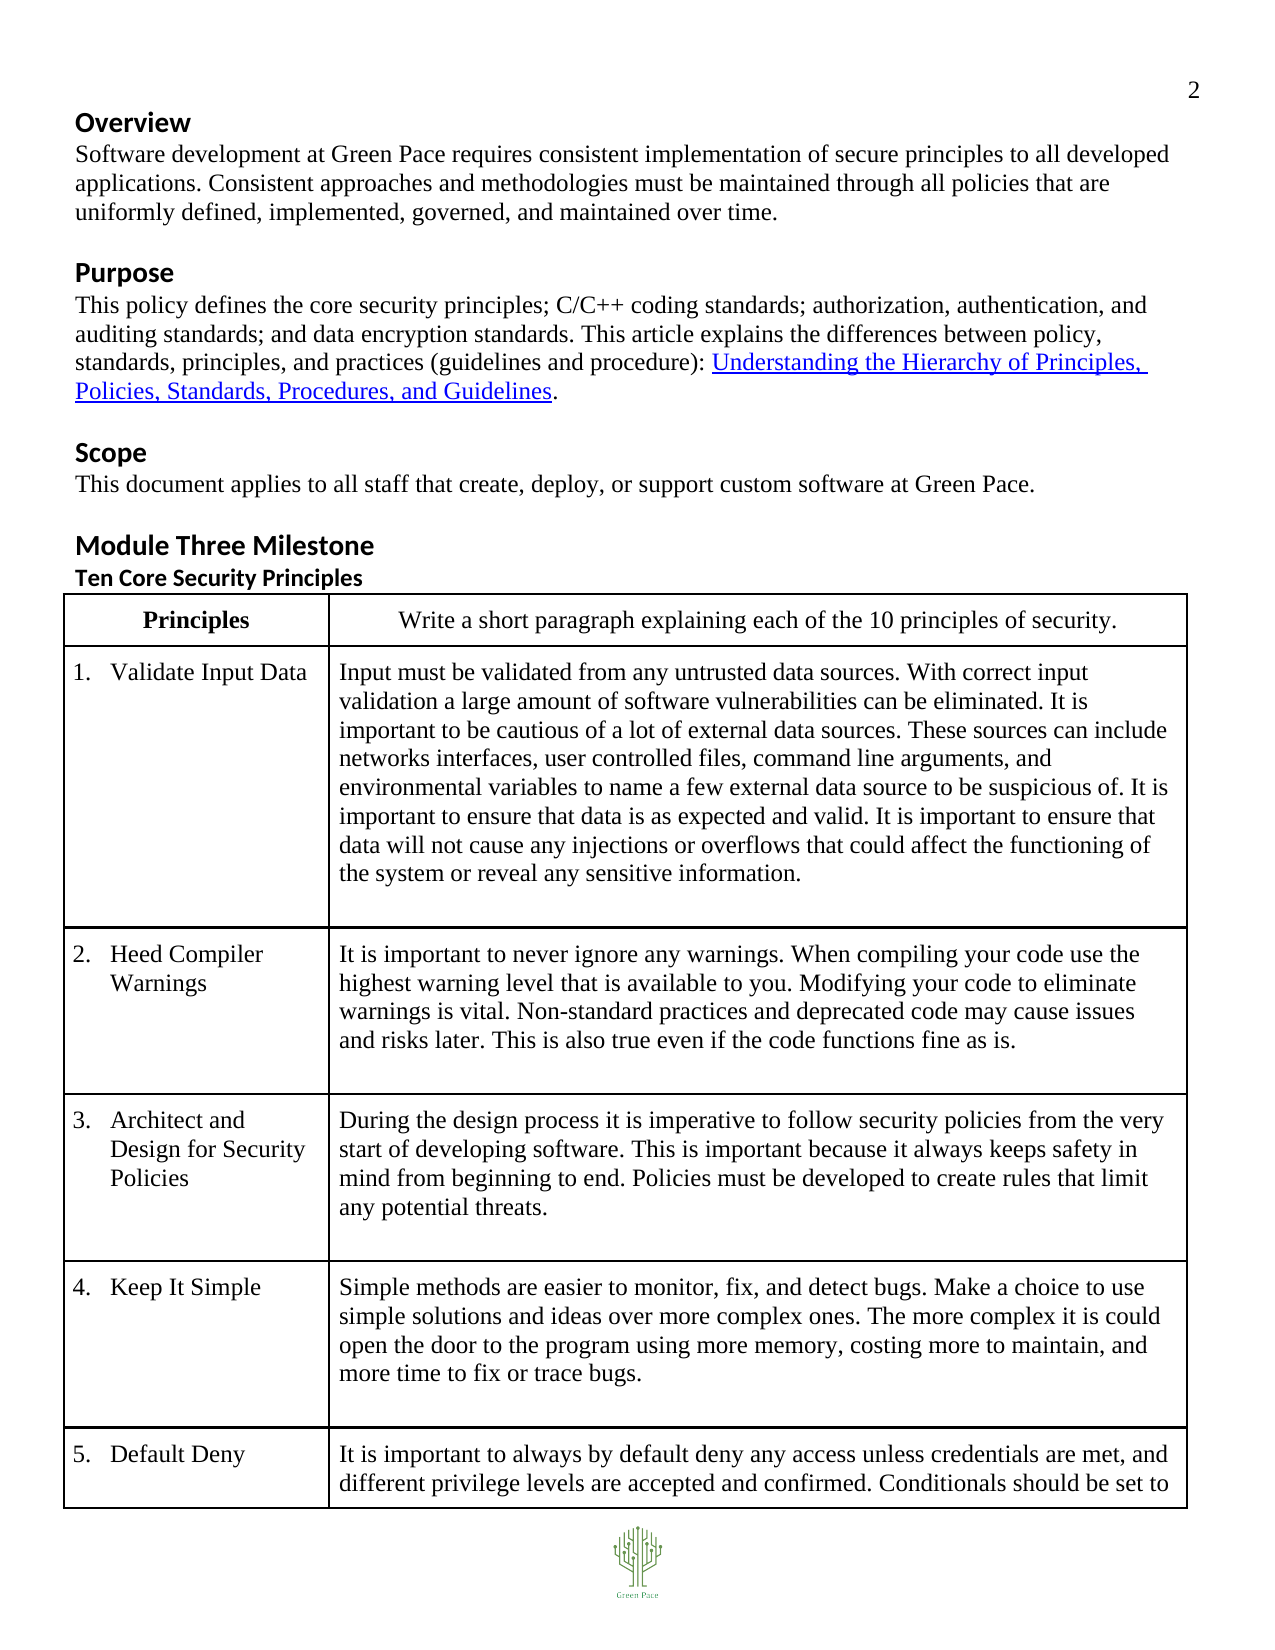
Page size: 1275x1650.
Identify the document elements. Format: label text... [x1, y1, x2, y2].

subtitle Overview [75, 104, 1200, 139]
text Software development at Green Pace requires consistent implementation of secure principles to all developed applications. Consistent approaches and methodologies must be maintained through all policies that are uniformly defined, implemented, governed, and maintained over time. [75, 139, 1200, 226]
table_cell Architect and Design for Security Policies [65, 1095, 328, 1260]
table_cell Default Deny [65, 1429, 328, 1507]
table_cell Keep It Simple [65, 1262, 328, 1426]
table_cell During the design process it is imperative to follow security policies from the very start of developing software. This is important because it always keeps safety in mind from beginning to end. Policies must be developed to create rules that limit any potential threats. [330, 1095, 1186, 1260]
subtitle Purpose [75, 254, 1200, 290]
table_header Write a short paragraph explaining each of the 10 principles of security. [330, 595, 1186, 645]
subtitle Module Three Milestone [75, 527, 1200, 562]
table_header Principles [65, 595, 328, 645]
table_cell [330, 1429, 1186, 1507]
table_cell Input must be validated from any untrusted data sources. With correct input validation a large amount of software vulnerabilities can be eliminated. It is important to be cautious of a lot of external data sources. These sources can include networks interfaces, user controlled files, command line arguments, and environmental variables to name a few external data source to be suspicious of. It is important to ensure that data is as expected and valid. It is important to ensure that data will not cause any injections or overflows that could affect the functioning of the system or reveal any sensitive information. [330, 647, 1186, 926]
table_cell It is important to never ignore any warnings. When compiling your code use the highest warning level that is available to you. Modifying your code to eliminate warnings is vital. Non-standard practices and deprecated code may cause issues and risks later. This is also true even if the code functions fine as is. [330, 929, 1186, 1093]
table_cell Validate Input Data [65, 647, 328, 926]
subtitle Scope [75, 434, 1200, 469]
picture [605, 1521, 670, 1606]
table_cell Heed Compiler Warnings [65, 929, 328, 1093]
table_cell Simple methods are easier to monitor, fix, and detect bugs. Make a choice to use simple solutions and ideas over more complex ones. The more complex it is could open the door to the program using more memory, costing more to maintain, and more time to fix or trace bugs. [330, 1262, 1186, 1426]
subtitle Ten Core Security Principles [75, 562, 1200, 593]
text This document applies to all staff that create, deploy, or support custom software at Green Pace. [75, 469, 1200, 498]
text This policy defines the core security principles; C/C++ coding standards; authorization, authentication, and auditing standards; and data encryption standards. This article explains the differences between policy, standards, principles, and practices (guidelines and procedure): Understanding the Hierarchy of Principles, Policies, Standards, Procedures, and Guidelines. [75, 290, 1200, 405]
